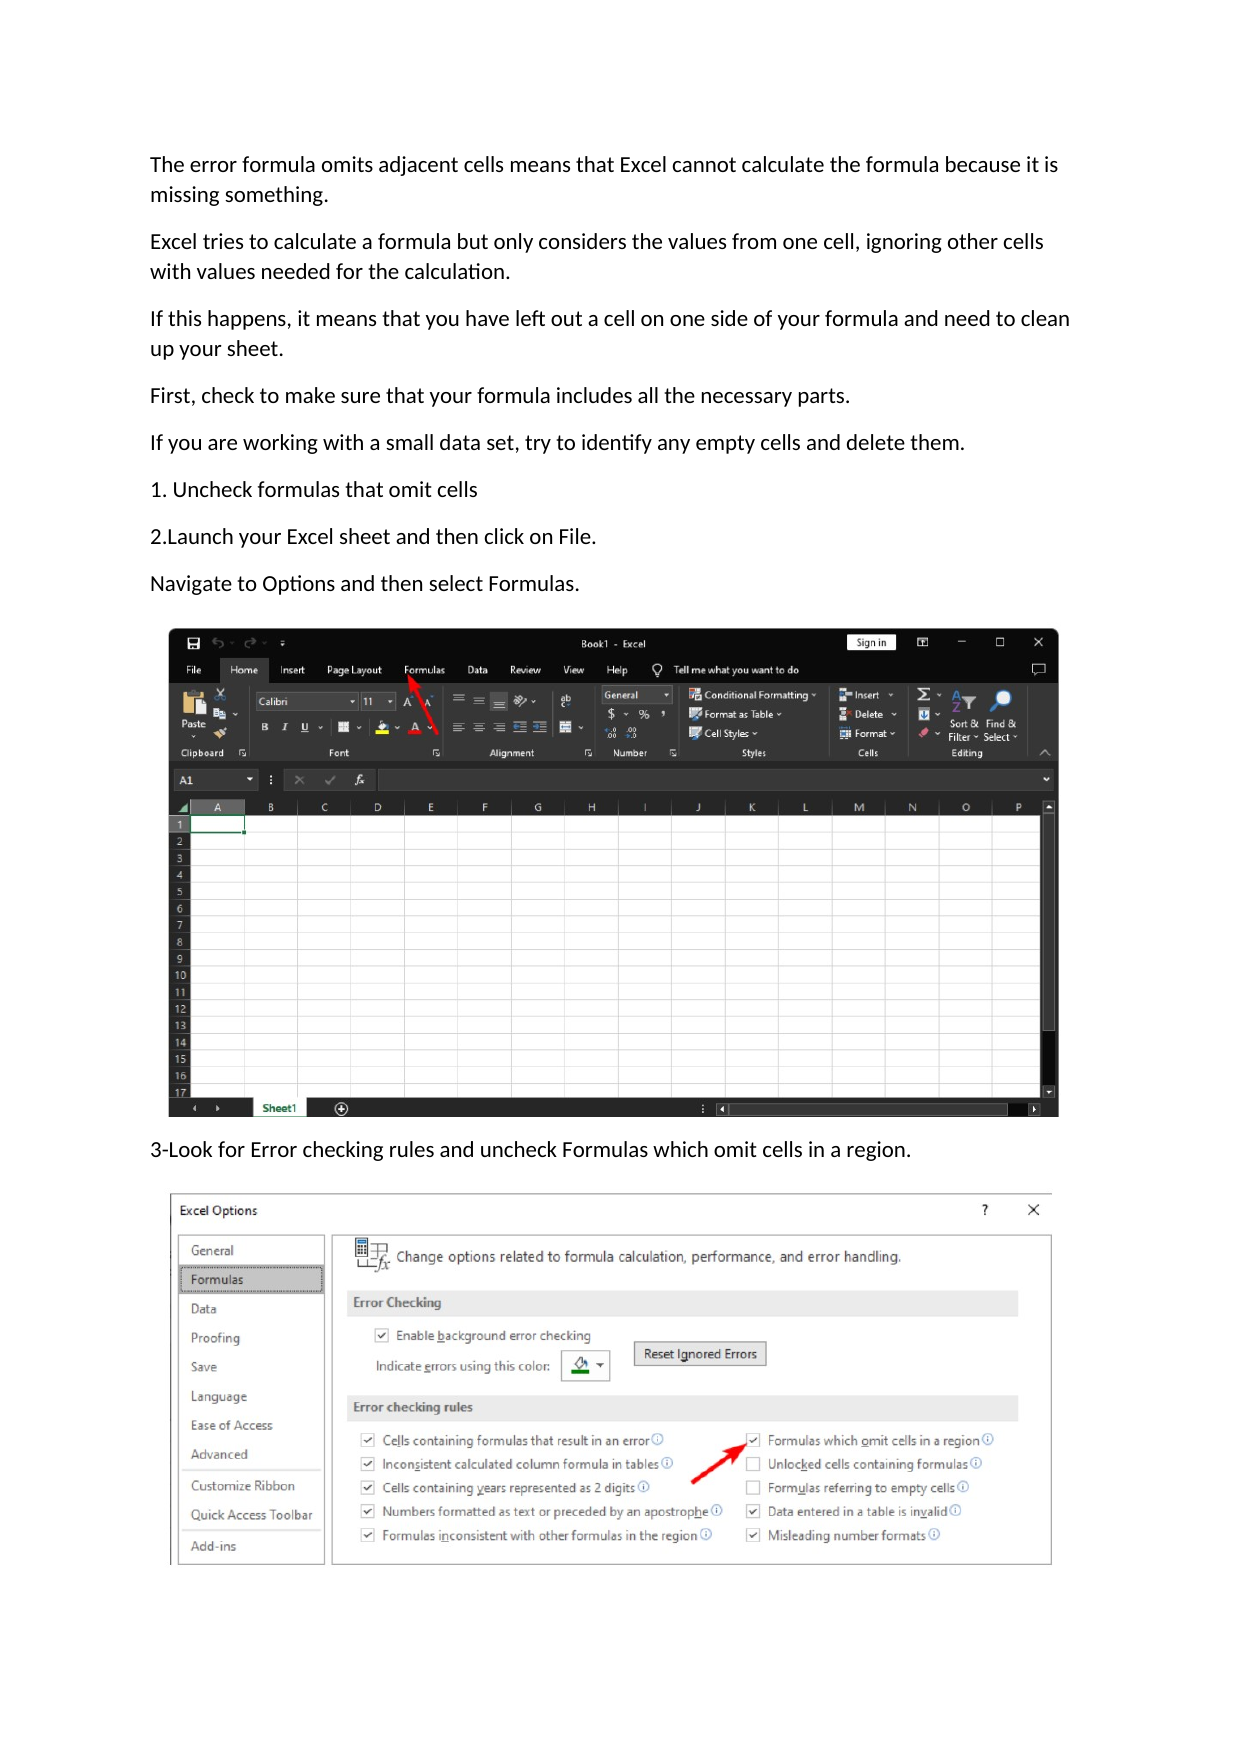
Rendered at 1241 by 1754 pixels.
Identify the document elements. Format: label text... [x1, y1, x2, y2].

text If this happens, it means that you have left out a cell on one side of your formula and need to clean up your sheet. [150, 304, 1090, 362]
text 3-Look for Error checking rules and uncheck Formulas which omit cells in a region. [150, 1135, 1090, 1163]
text 2.Launch your Excel sheet and then click on File. [150, 522, 1090, 550]
text First, check to make sure that your formula includes all the necessary parts. [150, 381, 1090, 409]
text The error formula omits adjacent cells means that Excel cannot calculate the formula because it is missing something. [150, 150, 1090, 208]
text 1. Uncheck formulas that omit cells [150, 475, 1090, 503]
text Excel tries to calculate a formula but only considers the values from one cell, ignoring other cells with values needed for the calculation. [150, 227, 1090, 285]
picture [150, 1182, 1091, 1579]
text If you are working with a small data set, try to identify any empty cells and delete them. [150, 428, 1090, 456]
text Navigate to Options and then select Formulas. [150, 569, 1090, 597]
picture [150, 615, 1091, 1117]
